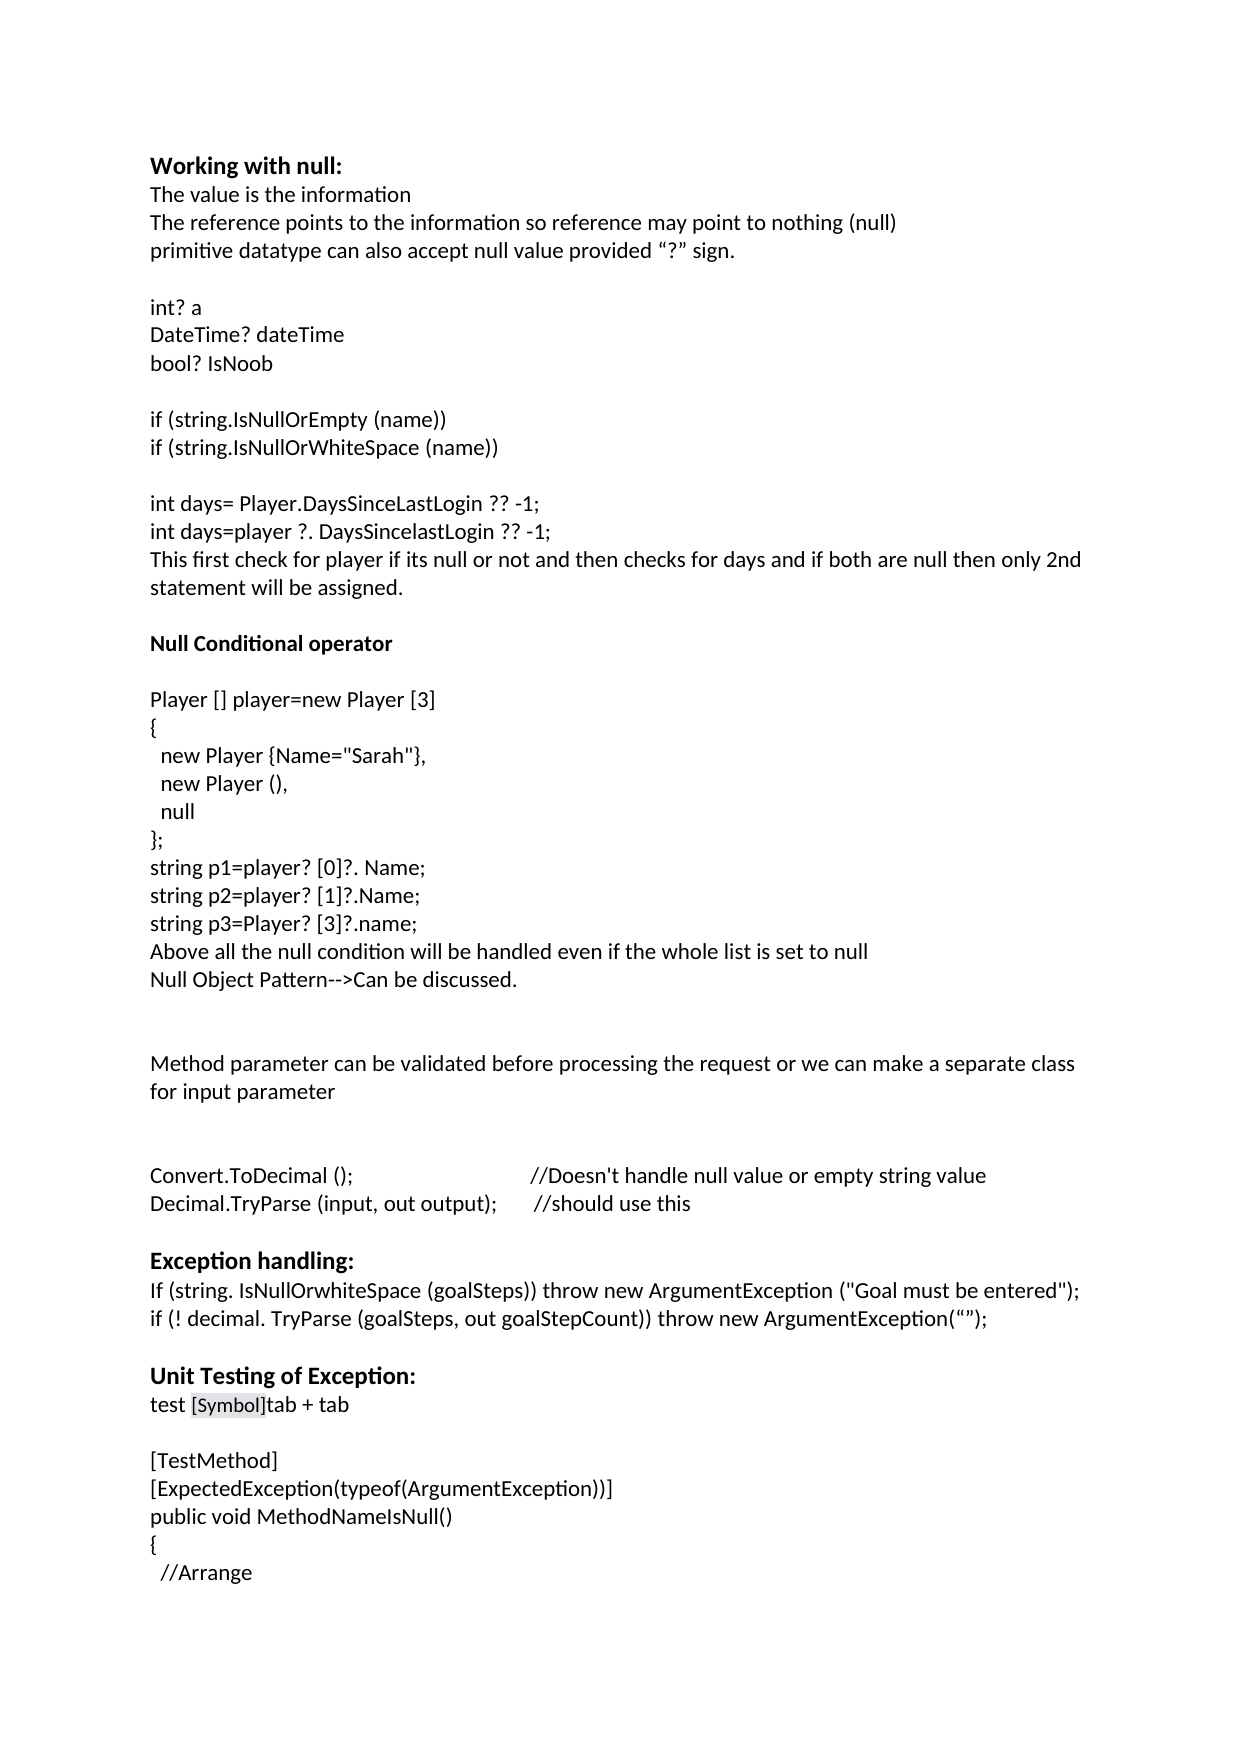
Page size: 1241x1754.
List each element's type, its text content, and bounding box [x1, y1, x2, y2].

text string p2=player? [1]?.Name; [150, 881, 1090, 909]
text if (string.IsNullOrWhiteSpace (name)) [150, 433, 1090, 461]
text Null Object Pattern-->Can be discussed. [150, 965, 1090, 993]
text int days= Player.DaysSinceLastLogin ?? -1; [150, 489, 1090, 517]
text DateTime? dateTime [150, 321, 1090, 349]
text { [150, 713, 1090, 741]
text string p1=player? [0]?. Name; [150, 853, 1090, 881]
text }; [150, 825, 1090, 853]
text int? a [150, 293, 1090, 321]
text [TestMethod] [150, 1446, 1090, 1474]
text Unit Testing of Exception: [150, 1360, 1090, 1390]
text new Player {Name="Sarah"}, [150, 741, 1090, 769]
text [150, 1474, 1090, 1502]
text null [150, 797, 1090, 825]
text Player [] player=new Player [3] [150, 685, 1090, 713]
text //Arrange [150, 1558, 1090, 1587]
text Above all the null condition will be handled even if the whole list is set to null [150, 937, 1090, 965]
text test [Symbol]tab + tab [150, 1390, 1090, 1418]
text This first check for player if its null or not and then checks for days and if both are null then only 2nd statement will be assigned. [150, 545, 1090, 601]
text string p3=Player? [3]?.name; [150, 909, 1090, 937]
text if (string.IsNullOrEmpty (name)) [150, 405, 1090, 433]
text Method parameter can be validated before processing the request or we can make a separate class for input parameter [150, 1049, 1090, 1105]
text if (! decimal. TryParse (goalSteps, out goalStepCount)) throw new ArgumentException(“”); [150, 1304, 1090, 1332]
text Convert.ToDecimal (); //Doesn't handle null value or empty string value [150, 1161, 1090, 1189]
text public void MethodNameIsNull() [150, 1502, 1090, 1531]
text new Player (), [150, 769, 1090, 797]
text int days=player ?. DaysSincelastLogin ?? -1; [150, 517, 1090, 545]
text { [150, 1531, 1090, 1558]
text Null Conditional operator [150, 629, 1090, 657]
text primitive datatype can also accept null value provided “?” sign. [150, 237, 1090, 264]
text The reference points to the information so reference may point to nothing (null) [150, 208, 1090, 237]
text Exception handling: [150, 1245, 1090, 1276]
text Working with null: [150, 150, 1090, 181]
text Decimal.TryParse (input, out output); //should use this [150, 1189, 1090, 1217]
text The value is the information [150, 181, 1090, 208]
text If (string. IsNullOrwhiteSpace (goalSteps)) throw new ArgumentException ("Goal must be entered"); [150, 1276, 1090, 1304]
text bool? IsNoob [150, 349, 1090, 377]
